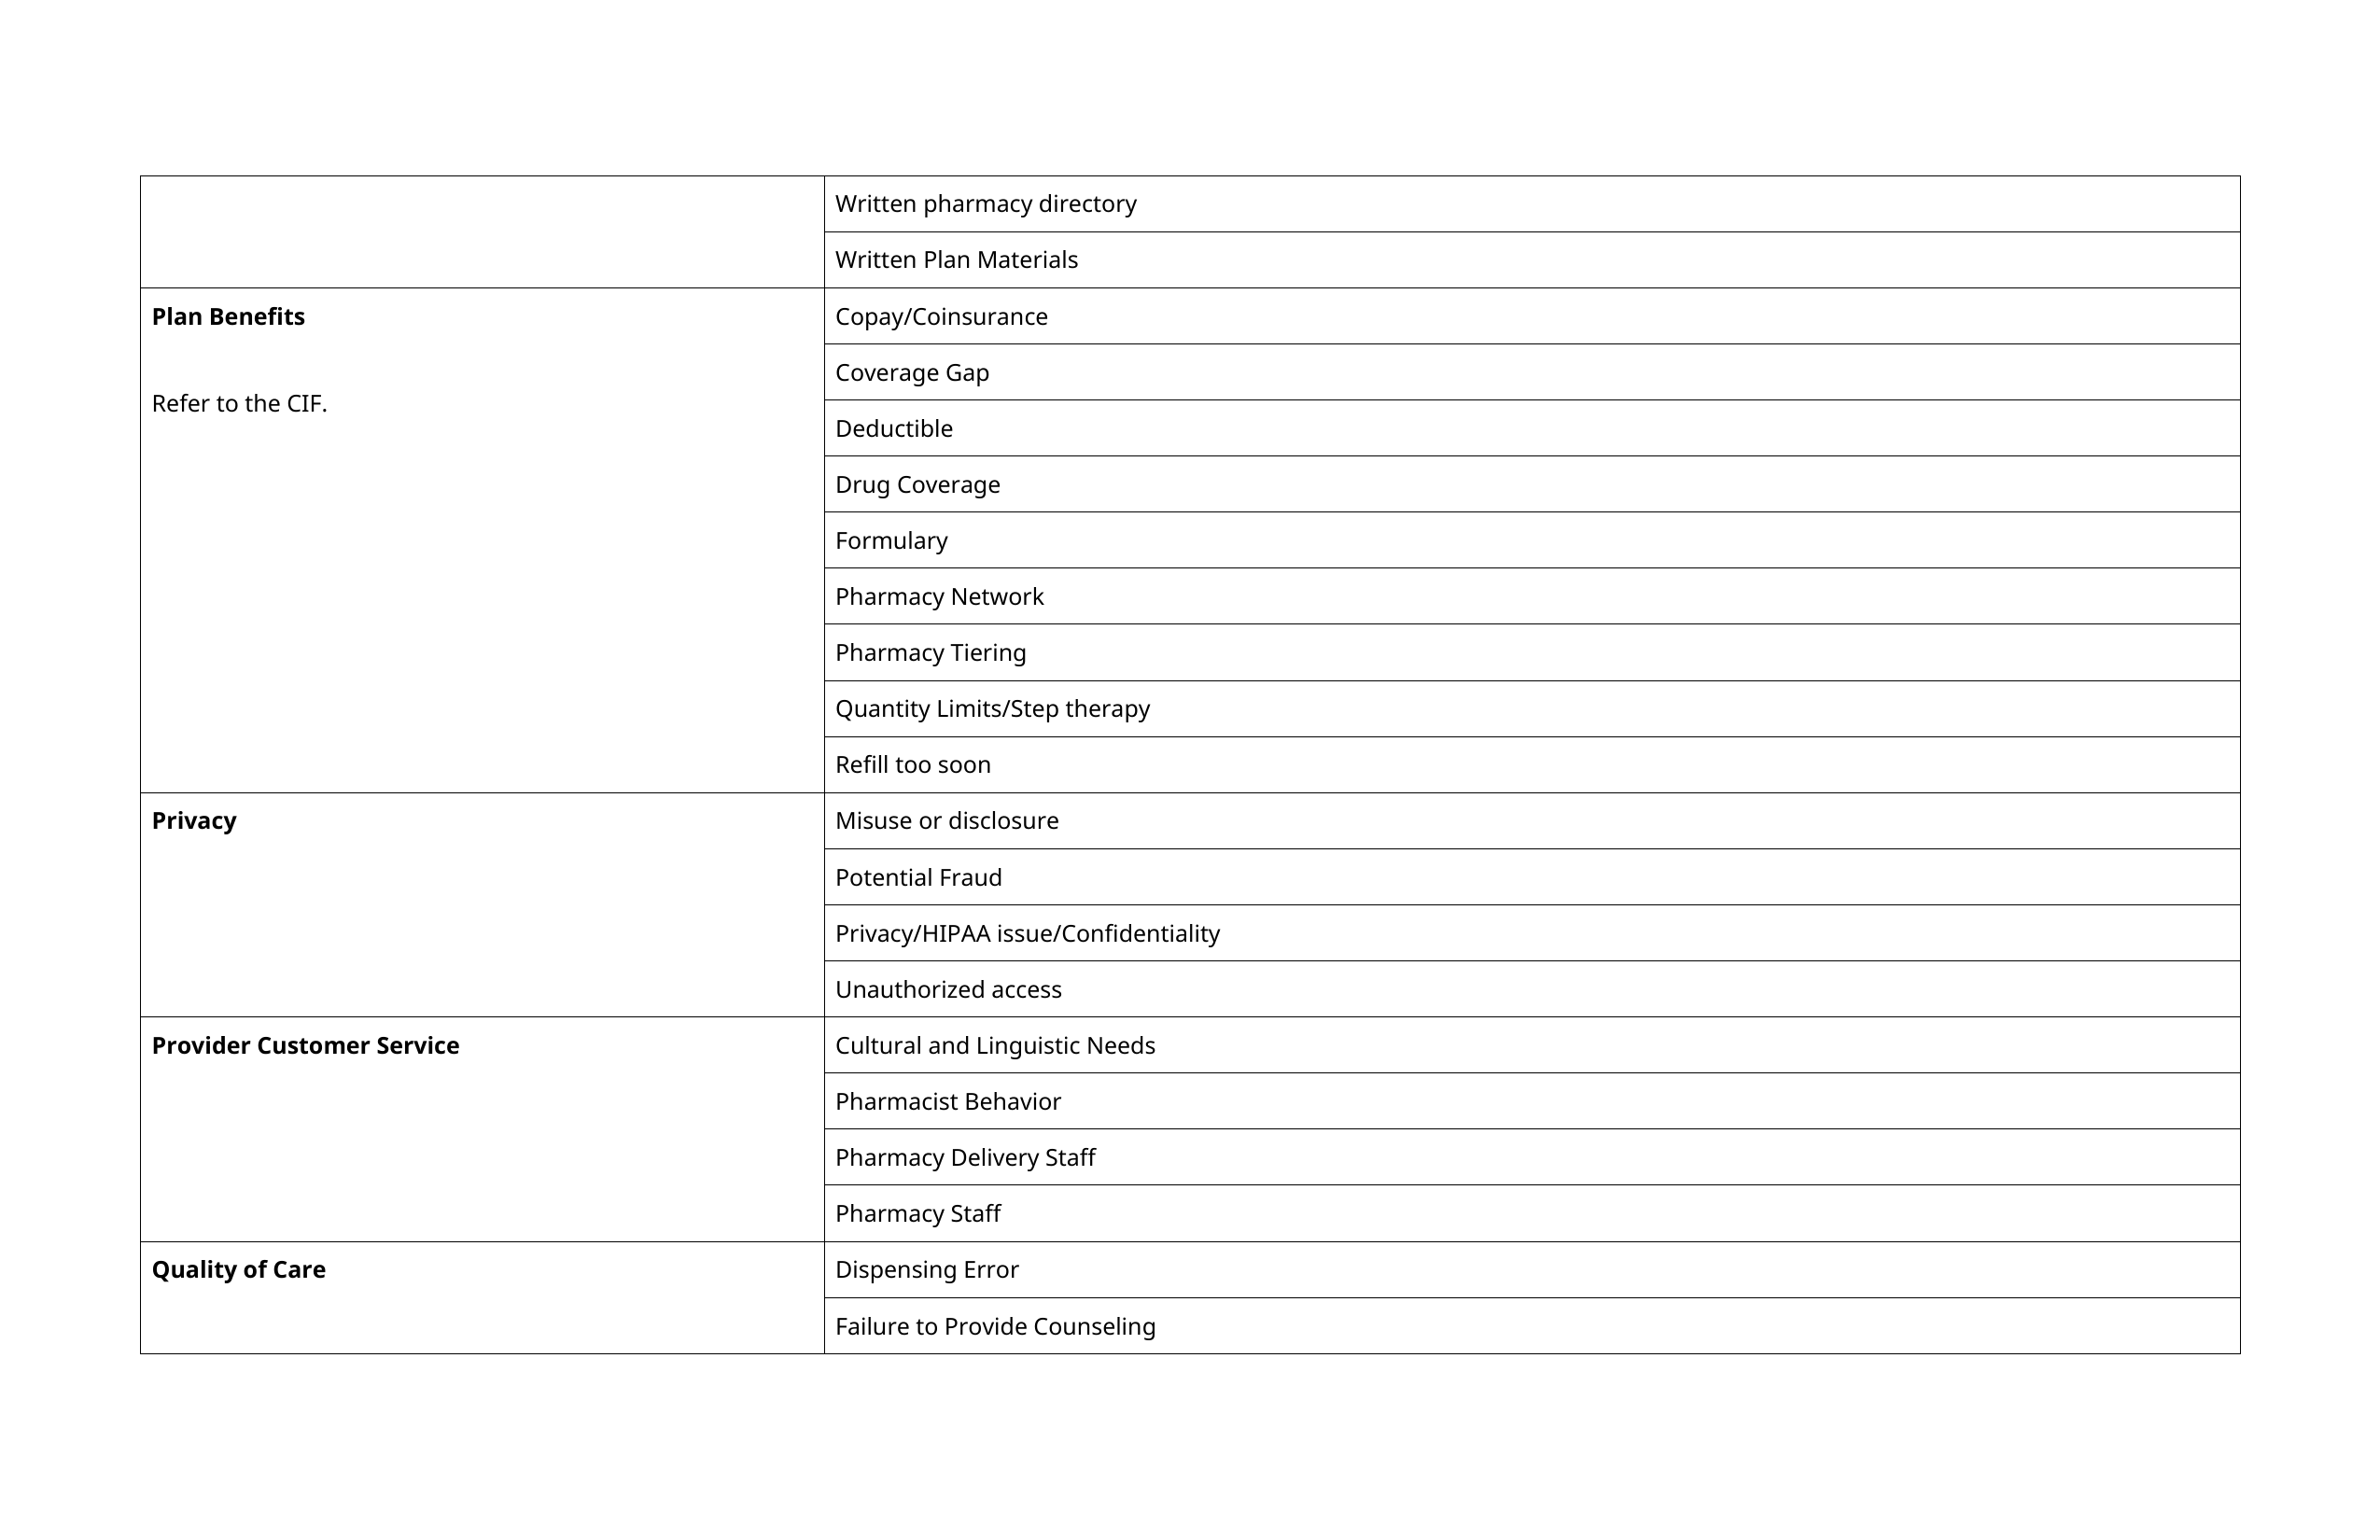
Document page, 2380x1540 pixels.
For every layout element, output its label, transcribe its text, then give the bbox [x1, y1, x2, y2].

table_cell Failure to Provide Counseling [825, 1298, 2240, 1353]
table_cell Written pharmacy directory [825, 176, 2240, 231]
table_cell Written Plan Materials [825, 232, 2240, 287]
table_cell Pharmacist Behavior [825, 1073, 2240, 1128]
table_cell Refill too soon [825, 737, 2240, 792]
table_cell Coverage Gap [825, 344, 2240, 399]
table_cell Formulary [825, 512, 2240, 567]
table_cell Quantity Limits/Step therapy [825, 681, 2240, 735]
table_cell Pharmacy Tiering [825, 624, 2240, 679]
table_cell Pharmacy Network [825, 568, 2240, 623]
table_cell Unauthorized access [825, 961, 2240, 1016]
table_cell Drug Coverage [825, 456, 2240, 511]
table_cell Provider Customer Service [141, 1017, 824, 1240]
table_cell Pharmacy Staff [825, 1185, 2240, 1240]
table_cell Cultural and Linguistic Needs [825, 1017, 2240, 1072]
table_cell Quality of Care [141, 1242, 824, 1353]
table_cell Copay/Coinsurance [825, 288, 2240, 343]
table_cell Potential Fraud [825, 849, 2240, 904]
table_cell Dispensing Error [825, 1242, 2240, 1296]
table_cell Privacy/HIPAA issue/Confidentiality [825, 905, 2240, 960]
table_cell Deductible [825, 400, 2240, 455]
table_cell Misuse or disclosure [825, 793, 2240, 848]
table_cell Pharmacy Delivery Staff [825, 1129, 2240, 1184]
table_cell Privacy [141, 793, 824, 1016]
table_cell Plan Benefits Refer to the CIF. [141, 288, 824, 792]
